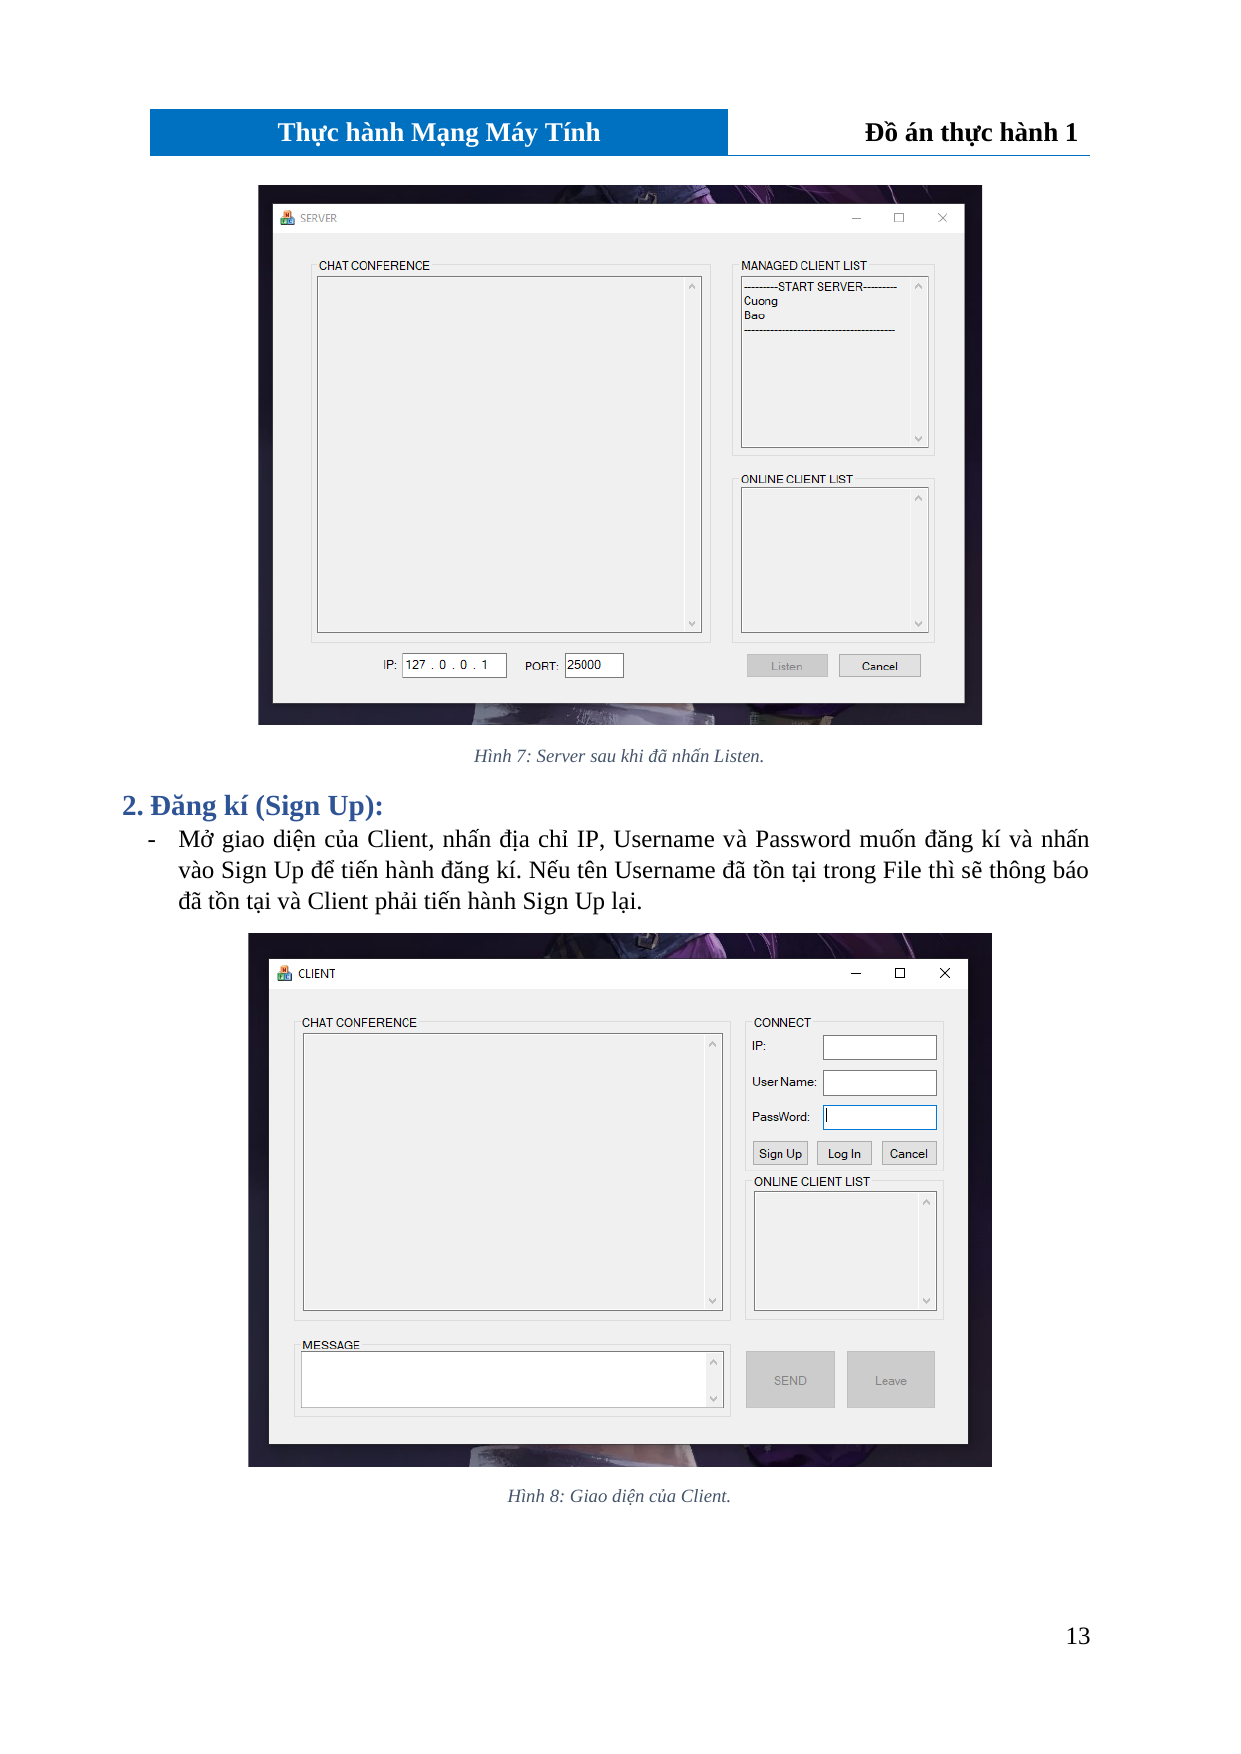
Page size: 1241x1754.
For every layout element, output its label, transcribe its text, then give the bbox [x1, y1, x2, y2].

text Hình 7: Server sau khi đã nhấn Listen. [150, 745, 1090, 767]
text Hình 8: Giao diện của Client. [150, 1485, 1090, 1507]
subtitle Đăng kí (Sign Up): [122, 788, 1090, 821]
picture [248, 933, 992, 1467]
subtitle Mở giao diện của Client, nhấn địa chỉ IP, Username và Password muốn đăng kí và nhấn vào Sign Up để tiến hành đăng kí. Nếu tên Username đã tồn tại trong File thì sẽ thông báo đã tồn tại và Client phải tiến hành Sign Up lại. [147, 824, 1090, 915]
picture [258, 185, 983, 725]
